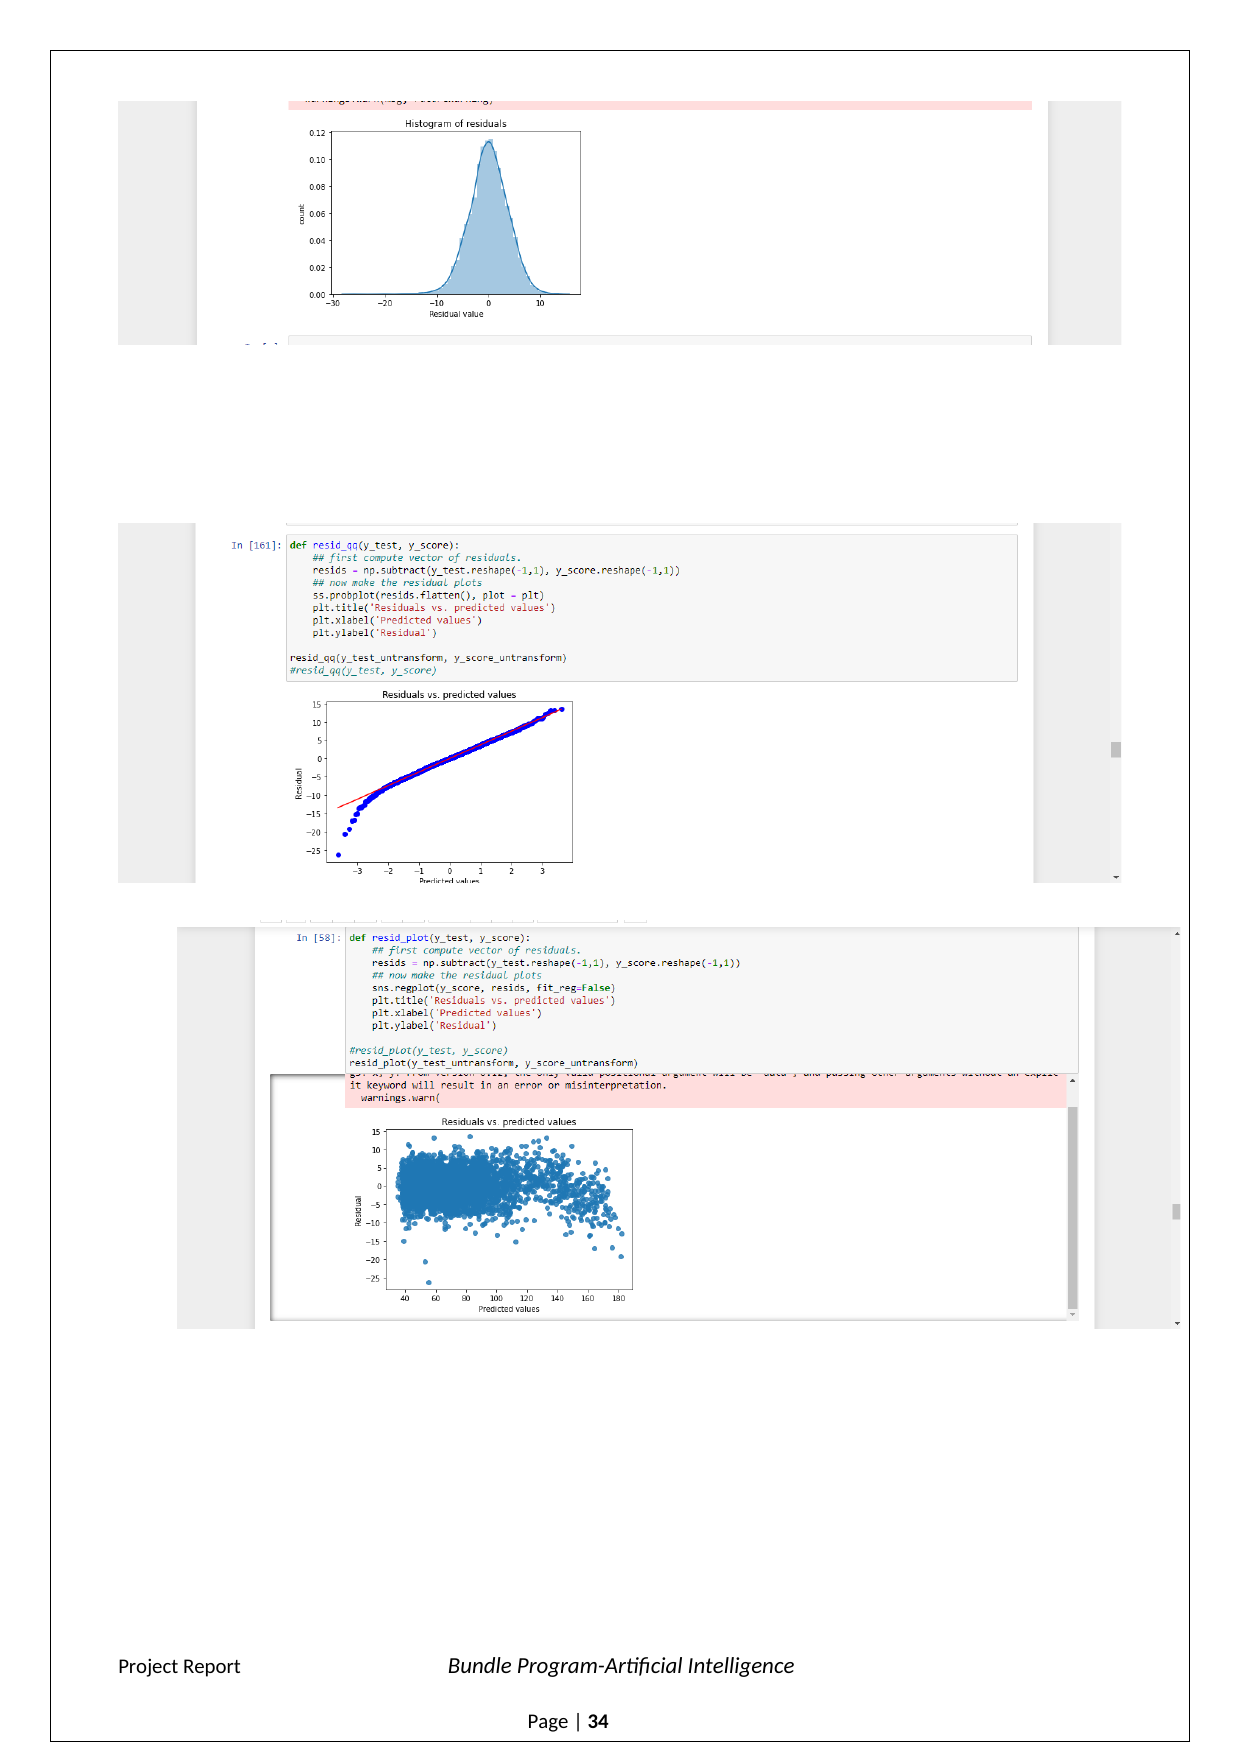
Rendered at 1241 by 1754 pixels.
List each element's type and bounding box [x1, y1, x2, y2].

picture [118, 101, 1122, 345]
picture [177, 920, 1181, 1329]
picture [118, 523, 1122, 883]
